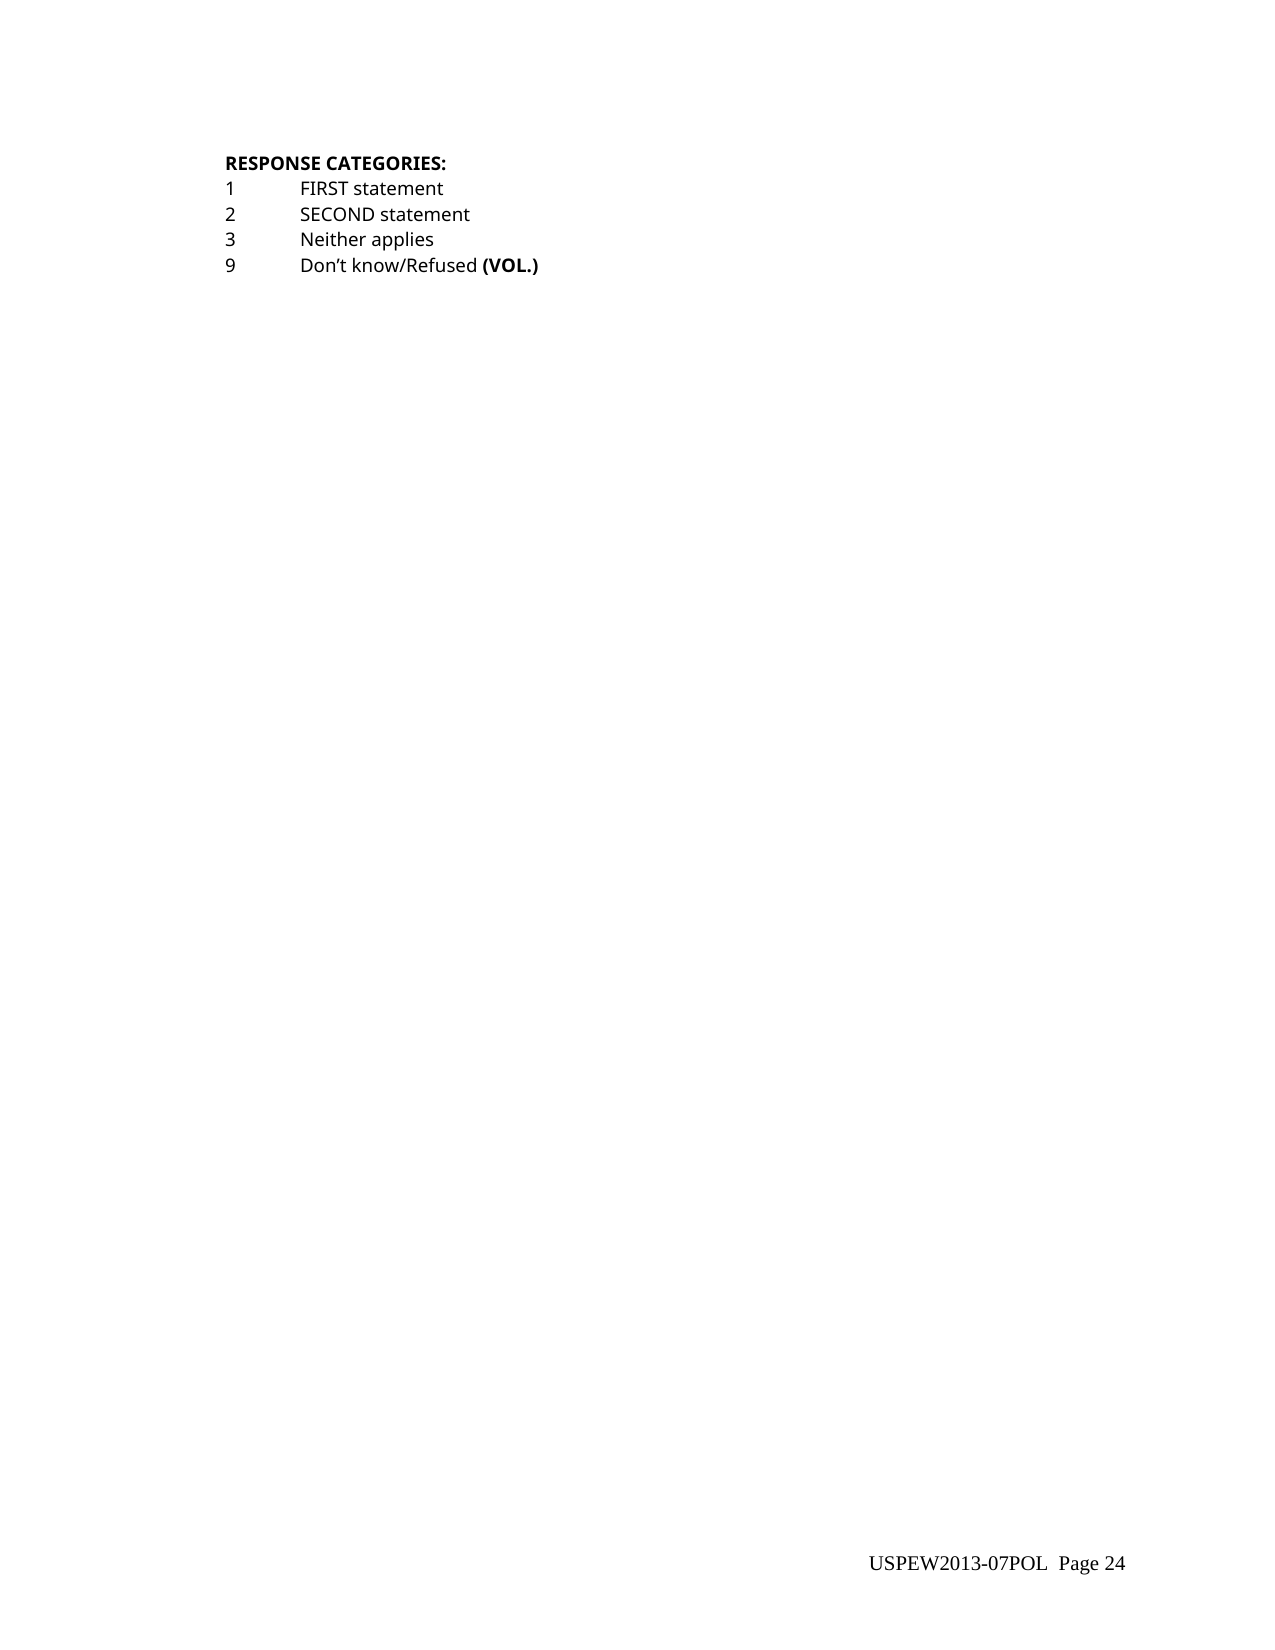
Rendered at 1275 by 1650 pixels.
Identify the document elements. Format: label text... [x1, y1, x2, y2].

text 1 FIRST statement [225, 176, 1125, 201]
text 9 Don’t know/Refused (VOL.) [225, 252, 1125, 278]
text 3 Neither applies [225, 227, 1125, 252]
text 2 SECOND statement [225, 201, 1125, 227]
text RESPONSE CATEGORIES: [225, 150, 1125, 176]
